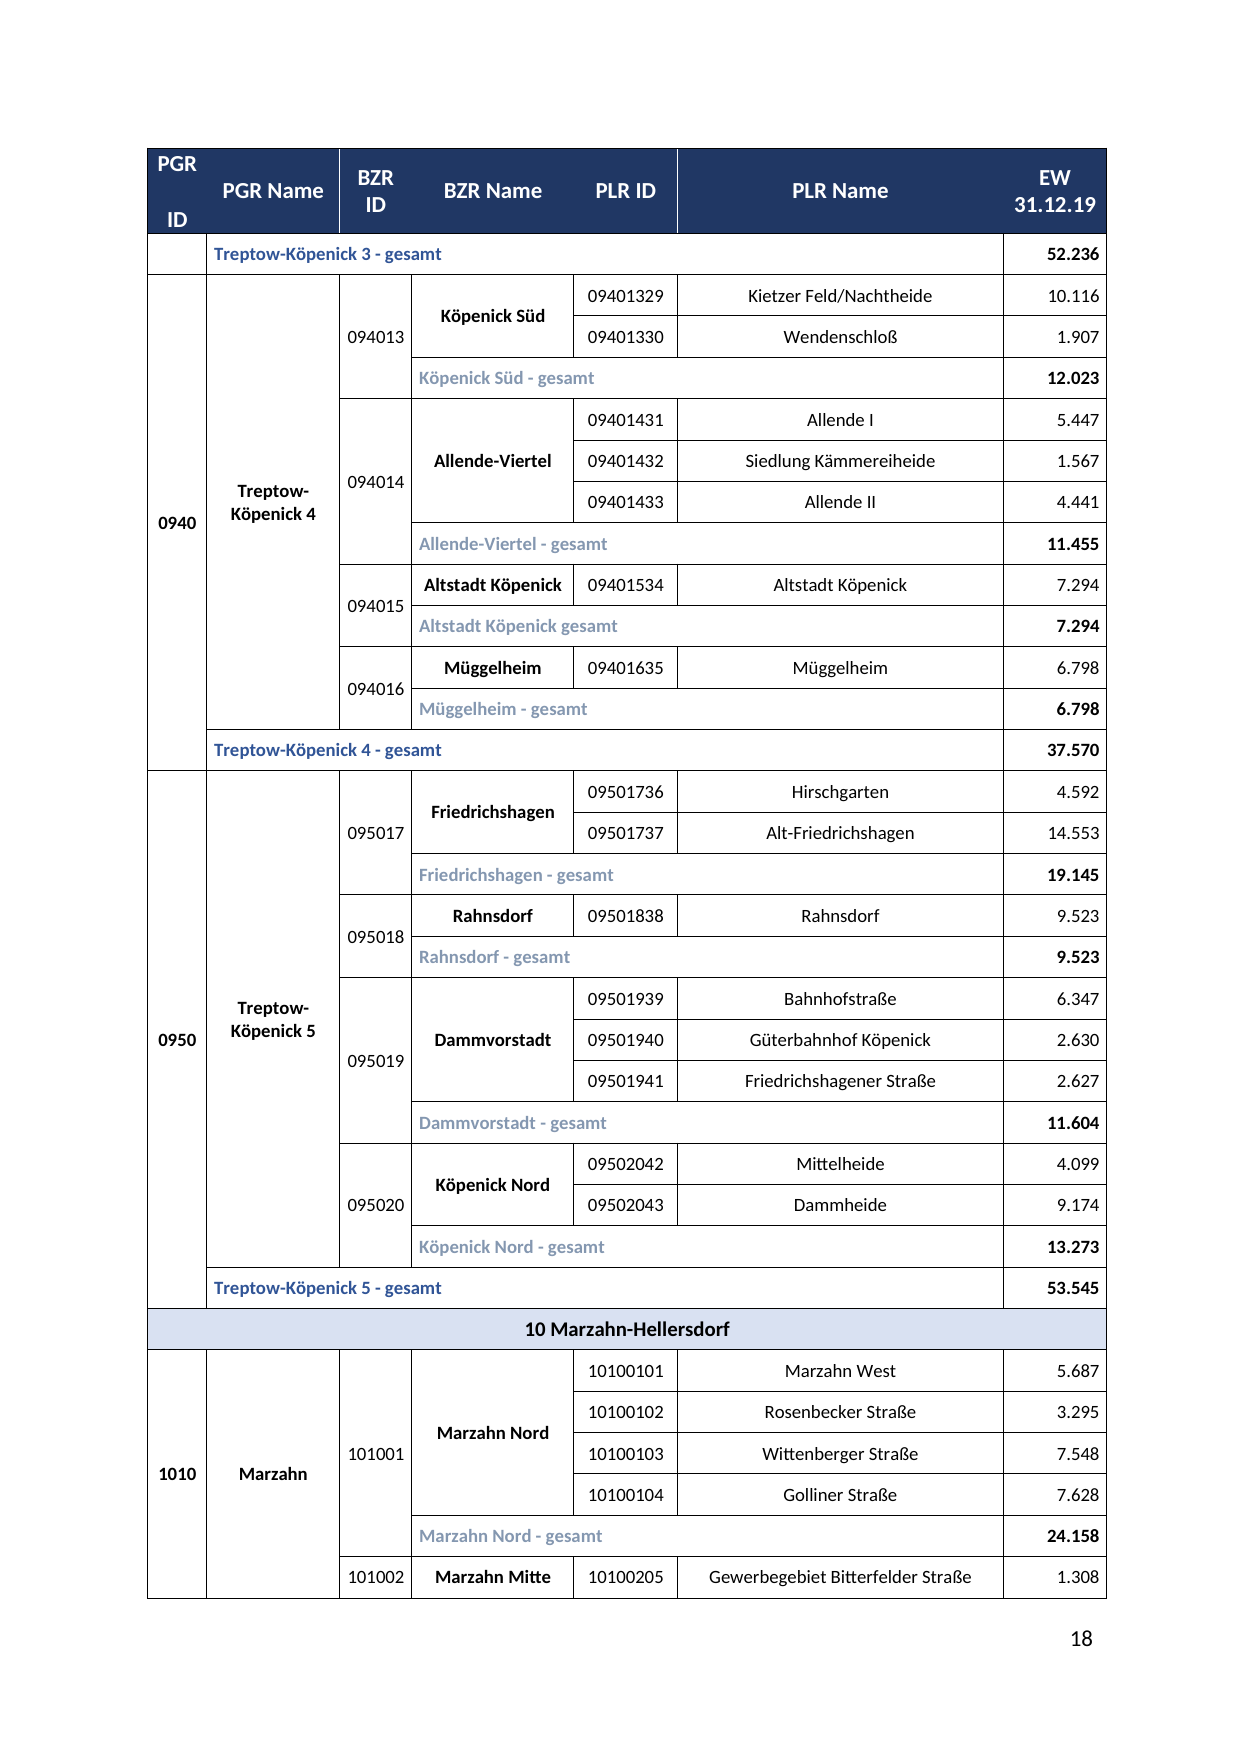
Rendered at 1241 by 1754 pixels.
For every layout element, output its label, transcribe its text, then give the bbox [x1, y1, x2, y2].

table_cell Mittelheide [678, 1144, 1003, 1184]
table_header PGR Name [207, 149, 339, 233]
table_cell 7.628 [1004, 1474, 1106, 1515]
table_cell 1.308 [1004, 1557, 1106, 1597]
table_cell 1.567 [1004, 441, 1106, 481]
table_cell 7.294 [1004, 565, 1106, 605]
table_cell Siedlung Kämmereiheide [678, 441, 1003, 481]
table_cell Treptow- Köpenick 4 [207, 275, 339, 729]
table_cell 09401433 [574, 482, 677, 522]
table_cell 6.347 [1004, 978, 1106, 1018]
table_cell 09501940 [574, 1020, 677, 1060]
table_cell 10100205 [574, 1557, 677, 1597]
table_cell 09502042 [574, 1144, 677, 1184]
table_cell Müggelheim - gesamt [412, 689, 1003, 729]
table_cell 10100101 [574, 1350, 677, 1391]
table_cell 0940 [148, 275, 206, 770]
table_header PLR Name [678, 149, 1003, 233]
table_cell Friedrichshagen - gesamt [412, 854, 1003, 894]
table_cell Rahnsdorf [412, 895, 573, 936]
table_cell 095020 [340, 1144, 411, 1267]
table_cell 09501736 [574, 771, 677, 812]
table_cell Wendenschloß [678, 316, 1003, 357]
table_cell 12.023 [1004, 358, 1106, 398]
table_cell 52.236 [1004, 234, 1106, 274]
table_cell Marzahn Mitte [412, 1557, 573, 1597]
table_cell 6.798 [1004, 689, 1106, 729]
table_cell Marzahn [207, 1350, 339, 1597]
table_cell Köpenick Süd [412, 275, 573, 357]
table_header BZR ID [340, 149, 412, 233]
table_cell 1.907 [1004, 316, 1106, 357]
table_cell 10 Marzahn-Hellersdorf [148, 1309, 1106, 1349]
table_cell 37.570 [1004, 730, 1106, 770]
table_cell 10100104 [574, 1474, 677, 1515]
table_cell 0950 [148, 771, 206, 1308]
table_cell Allende I [678, 399, 1003, 439]
table_header BZR Name [412, 149, 574, 233]
table_cell 094015 [340, 565, 411, 646]
table_cell Altstadt Köpenick [412, 565, 573, 605]
table_cell Bahnhofstraße [678, 978, 1003, 1018]
table_cell 10.116 [1004, 275, 1106, 315]
table_cell Dammvorstadt - gesamt [412, 1102, 1003, 1142]
table_cell Rosenbecker Straße [678, 1392, 1003, 1432]
table_cell 7.548 [1004, 1433, 1106, 1473]
table_cell 09502043 [574, 1185, 677, 1225]
table_cell 101001 [340, 1350, 411, 1556]
table_cell 53.545 [1004, 1268, 1106, 1308]
table_cell 094013 [340, 275, 411, 398]
table_cell 095018 [340, 895, 411, 977]
table_cell 09401635 [574, 647, 677, 688]
table_cell 13.273 [1004, 1226, 1106, 1267]
table_cell Friedrichshagener Straße [678, 1061, 1003, 1101]
table_cell 7.294 [1004, 606, 1106, 646]
table_cell 14.553 [1004, 813, 1106, 853]
table_cell 24.158 [1004, 1516, 1106, 1556]
table_cell 095019 [340, 978, 411, 1142]
table_cell 10100103 [574, 1433, 677, 1473]
table_cell 09501939 [574, 978, 677, 1018]
table_cell 19.145 [1004, 854, 1106, 894]
table_cell 09401431 [574, 399, 677, 439]
table_cell Köpenick Nord [412, 1144, 573, 1225]
table_cell 09501941 [574, 1061, 677, 1101]
table_cell Allende-Viertel [412, 399, 573, 522]
table_cell Altstadt Köpenick [678, 565, 1003, 605]
table_header PGR ID [148, 149, 207, 233]
table_cell 9.523 [1004, 937, 1106, 977]
table_cell Treptow-Köpenick 3 - gesamt [207, 234, 1003, 274]
table_cell Golliner Straße [678, 1474, 1003, 1515]
table_cell 11.604 [1004, 1102, 1106, 1142]
table_cell 094014 [340, 399, 411, 563]
table_cell Hirschgarten [678, 771, 1003, 812]
table_cell 09501838 [574, 895, 677, 936]
table_cell Gewerbegebiet Bitterfelder Straße [678, 1557, 1003, 1597]
table_cell Marzahn Nord [412, 1350, 573, 1515]
table_cell 1010 [148, 1350, 206, 1597]
table_cell Allende-Viertel - gesamt [412, 523, 1003, 563]
table_cell 09401330 [574, 316, 677, 357]
table_cell Güterbahnhof Köpenick [678, 1020, 1003, 1060]
table_cell 5.447 [1004, 399, 1106, 439]
table_cell 094016 [340, 647, 411, 729]
table_cell 101002 [340, 1557, 411, 1597]
table_cell Köpenick Nord - gesamt [412, 1226, 1003, 1267]
table_cell 4.441 [1004, 482, 1106, 522]
table_cell Müggelheim [412, 647, 573, 688]
table_cell 9.174 [1004, 1185, 1106, 1225]
table_cell Müggelheim [678, 647, 1003, 688]
table_cell 09401329 [574, 275, 677, 315]
table_cell Marzahn Nord - gesamt [412, 1516, 1003, 1556]
table_cell 09401534 [574, 565, 677, 605]
table_cell Rahnsdorf - gesamt [412, 937, 1003, 977]
table_cell Dammvorstadt [412, 978, 573, 1101]
table_cell Alt-Friedrichshagen [678, 813, 1003, 853]
table_cell Dammheide [678, 1185, 1003, 1225]
table_cell 095017 [340, 771, 411, 894]
table_cell 4.099 [1004, 1144, 1106, 1184]
table_cell 5.687 [1004, 1350, 1106, 1391]
table_cell 10100102 [574, 1392, 677, 1432]
table_cell 9.523 [1004, 895, 1106, 936]
table_cell 2.627 [1004, 1061, 1106, 1101]
table_cell 2.630 [1004, 1020, 1106, 1060]
table_cell 11.455 [1004, 523, 1106, 563]
table_cell Rahnsdorf [678, 895, 1003, 936]
table_cell Altstadt Köpenick gesamt [412, 606, 1003, 646]
table_cell Treptow- Köpenick 5 [207, 771, 339, 1267]
table_cell Marzahn West [678, 1350, 1003, 1391]
table_cell 09401432 [574, 441, 677, 481]
table_header PLR ID [574, 149, 677, 233]
table_cell Treptow-Köpenick 5 - gesamt [207, 1268, 1003, 1308]
table_cell 4.592 [1004, 771, 1106, 812]
table_cell Wittenberger Straße [678, 1433, 1003, 1473]
table_cell Köpenick Süd - gesamt [412, 358, 1003, 398]
table_cell Treptow-Köpenick 4 - gesamt [207, 730, 1003, 770]
table_cell Friedrichshagen [412, 771, 573, 853]
table_cell 6.798 [1004, 647, 1106, 688]
table_cell 3.295 [1004, 1392, 1106, 1432]
table_cell Kietzer Feld/Nachtheide [678, 275, 1003, 315]
table_cell Allende II [678, 482, 1003, 522]
table_header EW 31.12.19 [1003, 149, 1106, 233]
table_cell 09501737 [574, 813, 677, 853]
